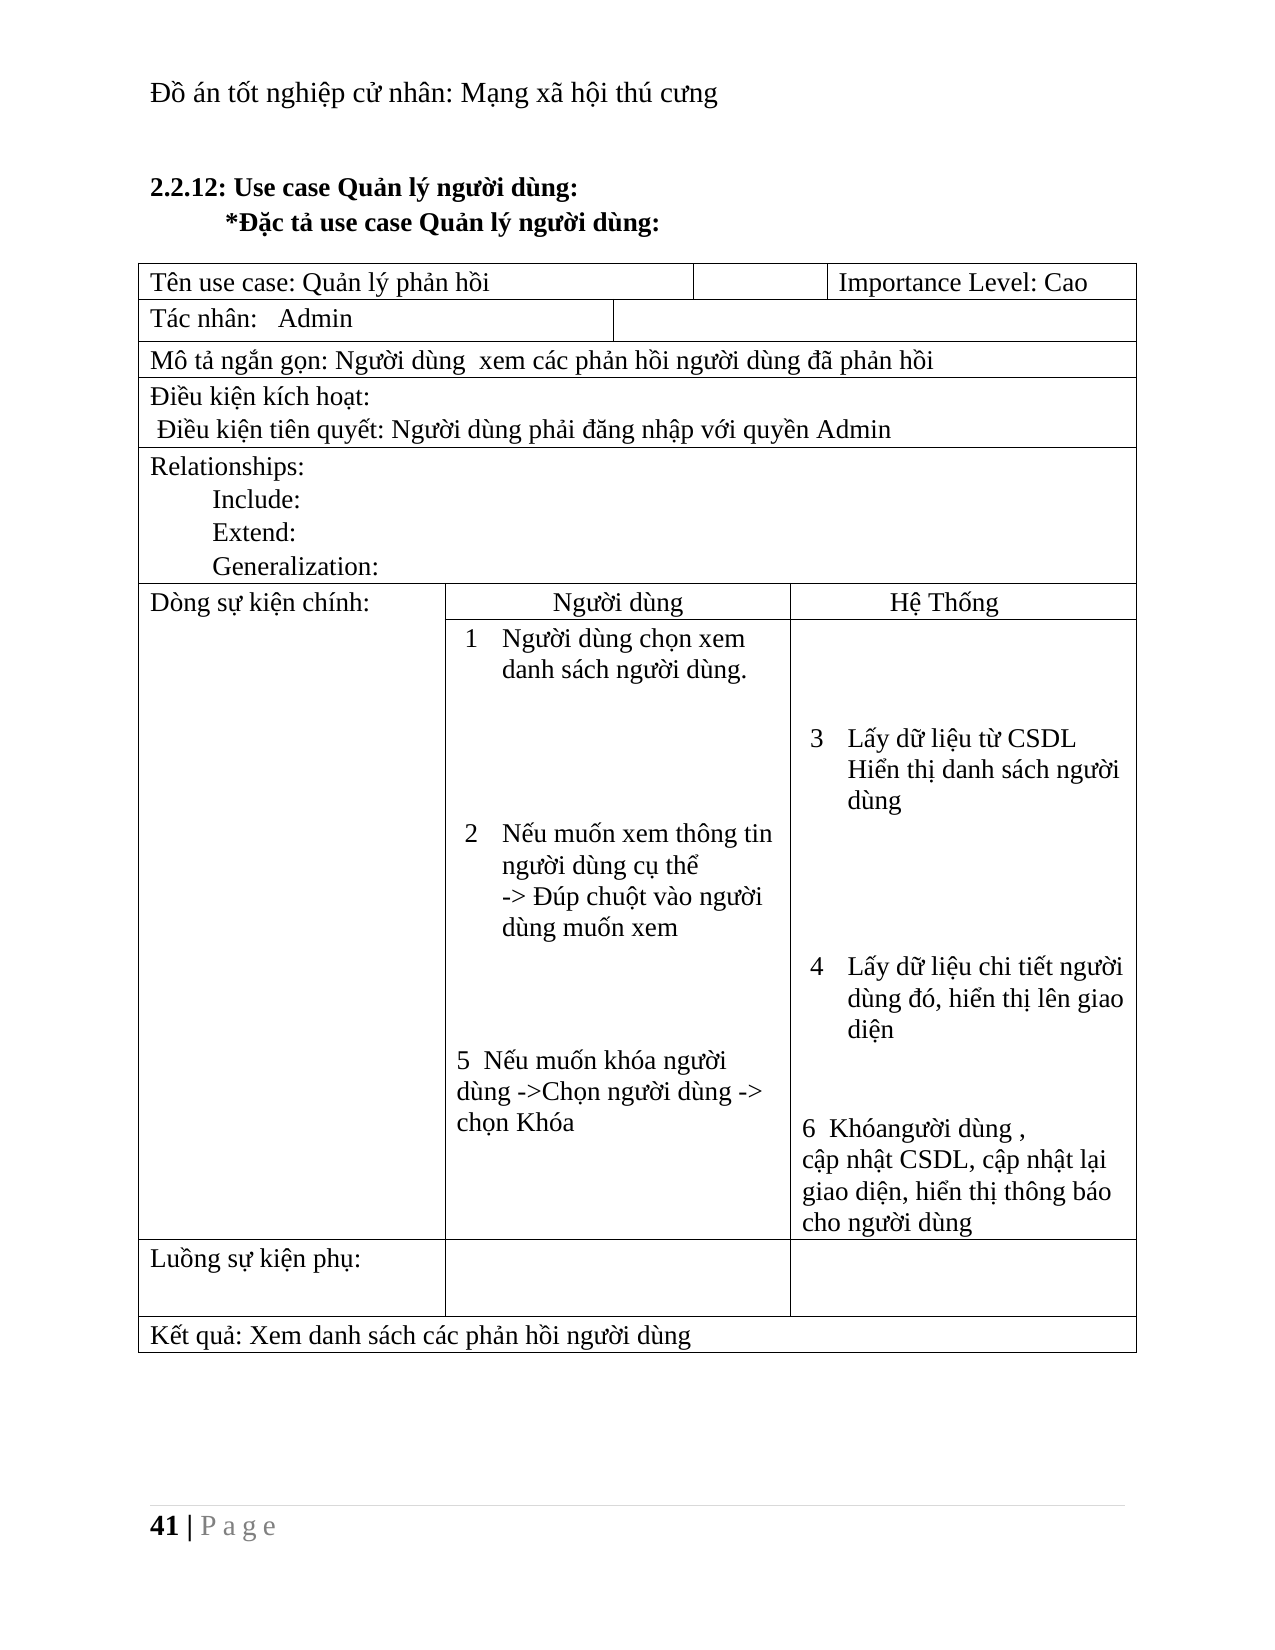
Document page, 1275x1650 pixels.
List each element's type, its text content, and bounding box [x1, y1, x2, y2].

table_cell Lấy dữ liệu từ CSDL Hiển thị danh sách người dùng Lấy dữ liệu chi tiết người dùng đó, hiển thị lên giao diện 6 Khóangười dùng , cập nhật CSDL, cập nhật lại giao diện, hiển thị thông báo cho người dùng [791, 620, 1136, 1239]
table_header Importance Level: Cao [828, 264, 1136, 299]
table_cell Luồng sự kiện phụ: [139, 1240, 445, 1316]
table_cell Dòng sự kiện chính: [139, 584, 445, 1239]
table_header Tên use case: Quản lý phản hồi [139, 264, 693, 299]
table_cell Mô tả ngắn gọn: Người dùng xem các phản hồi người dùng đã phản hồi [139, 342, 1136, 377]
table_cell Người dùng [446, 584, 790, 619]
table_cell [614, 300, 1136, 341]
table_cell Điều kiện kích hoạt: Điều kiện tiên quyết: Người dùng phải đăng nhập với quyền Admin [139, 378, 1136, 447]
subtitle 2.2.12: Use case Quản lý người dùng: [150, 171, 1125, 202]
table_cell Hệ Thống [791, 584, 1136, 619]
text *Đặc tả use case Quản lý người dùng: [150, 206, 1125, 237]
table_cell [446, 1240, 790, 1316]
table_header [694, 264, 827, 299]
table_cell Người dùng chọn xem danh sách người dùng. Nếu muốn xem thông tin người dùng cụ thể -> Đúp chuột vào người dùng muốn xem 5 Nếu muốn khóa người dùng ->Chọn người dùng -> chọn Khóa [446, 620, 790, 1239]
table_cell Tác nhân: Admin [139, 300, 613, 341]
table_cell Relationships: Include: Extend: Generalization: [139, 448, 1136, 583]
table_cell [791, 1240, 1136, 1316]
table_cell Kết quả: Xem danh sách các phản hồi người dùng [139, 1317, 1136, 1352]
